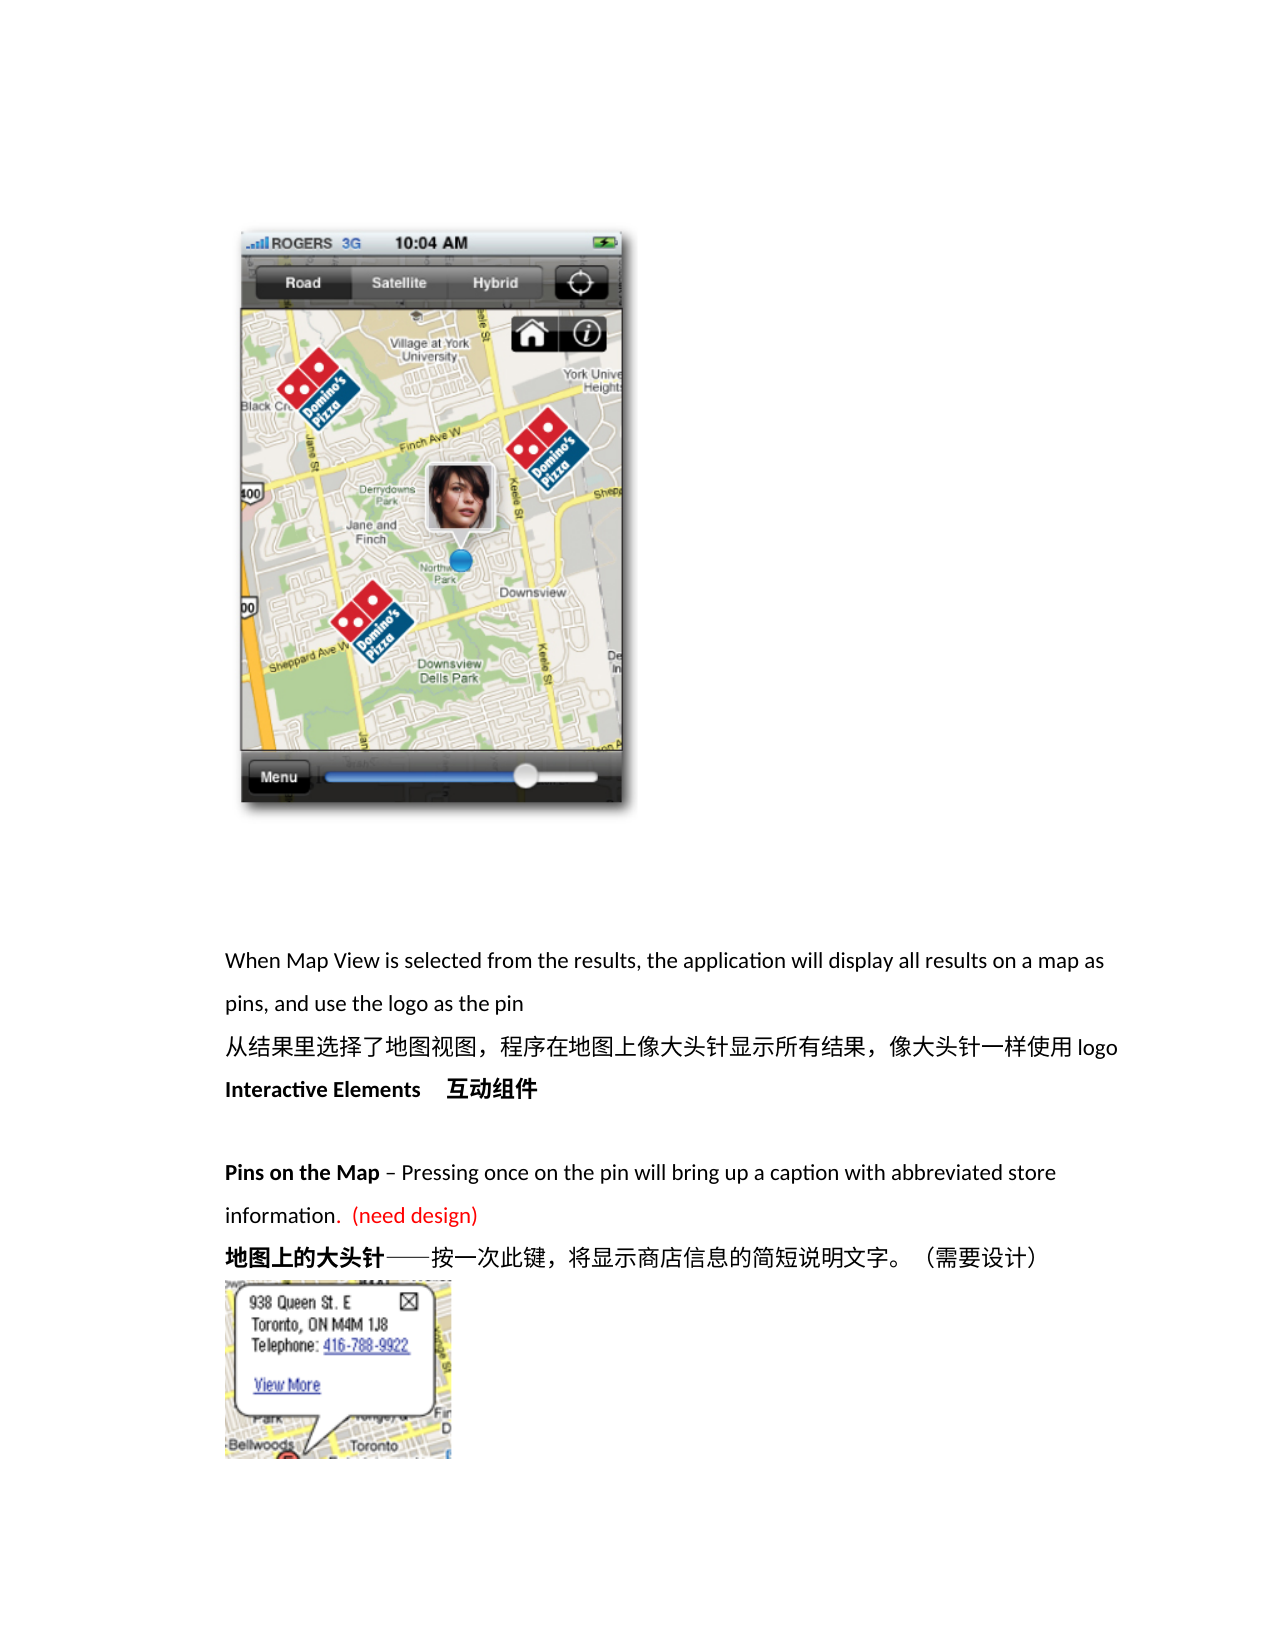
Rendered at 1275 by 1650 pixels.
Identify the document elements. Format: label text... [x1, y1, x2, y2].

list 地图上的大头针——按一次此键，将显示商店信息的简短说明文字。（需要设计） [225, 1238, 1125, 1275]
list Interactive Elements 互动组件 [225, 1069, 1125, 1106]
picture [225, 1280, 452, 1459]
list 从结果里选择了地图视图，程序在地图上像大头针显示所有结果，像大头针一样使用logo [225, 1026, 1125, 1064]
list When Map View is selected from the results, the application will display all results on a map as pins, and use the logo as the pin [225, 942, 1125, 1022]
picture [225, 150, 638, 915]
list Pins on the Map – Pressing once on the pin will bring up a caption with abbreviated store information. (need design) [225, 1153, 1125, 1233]
